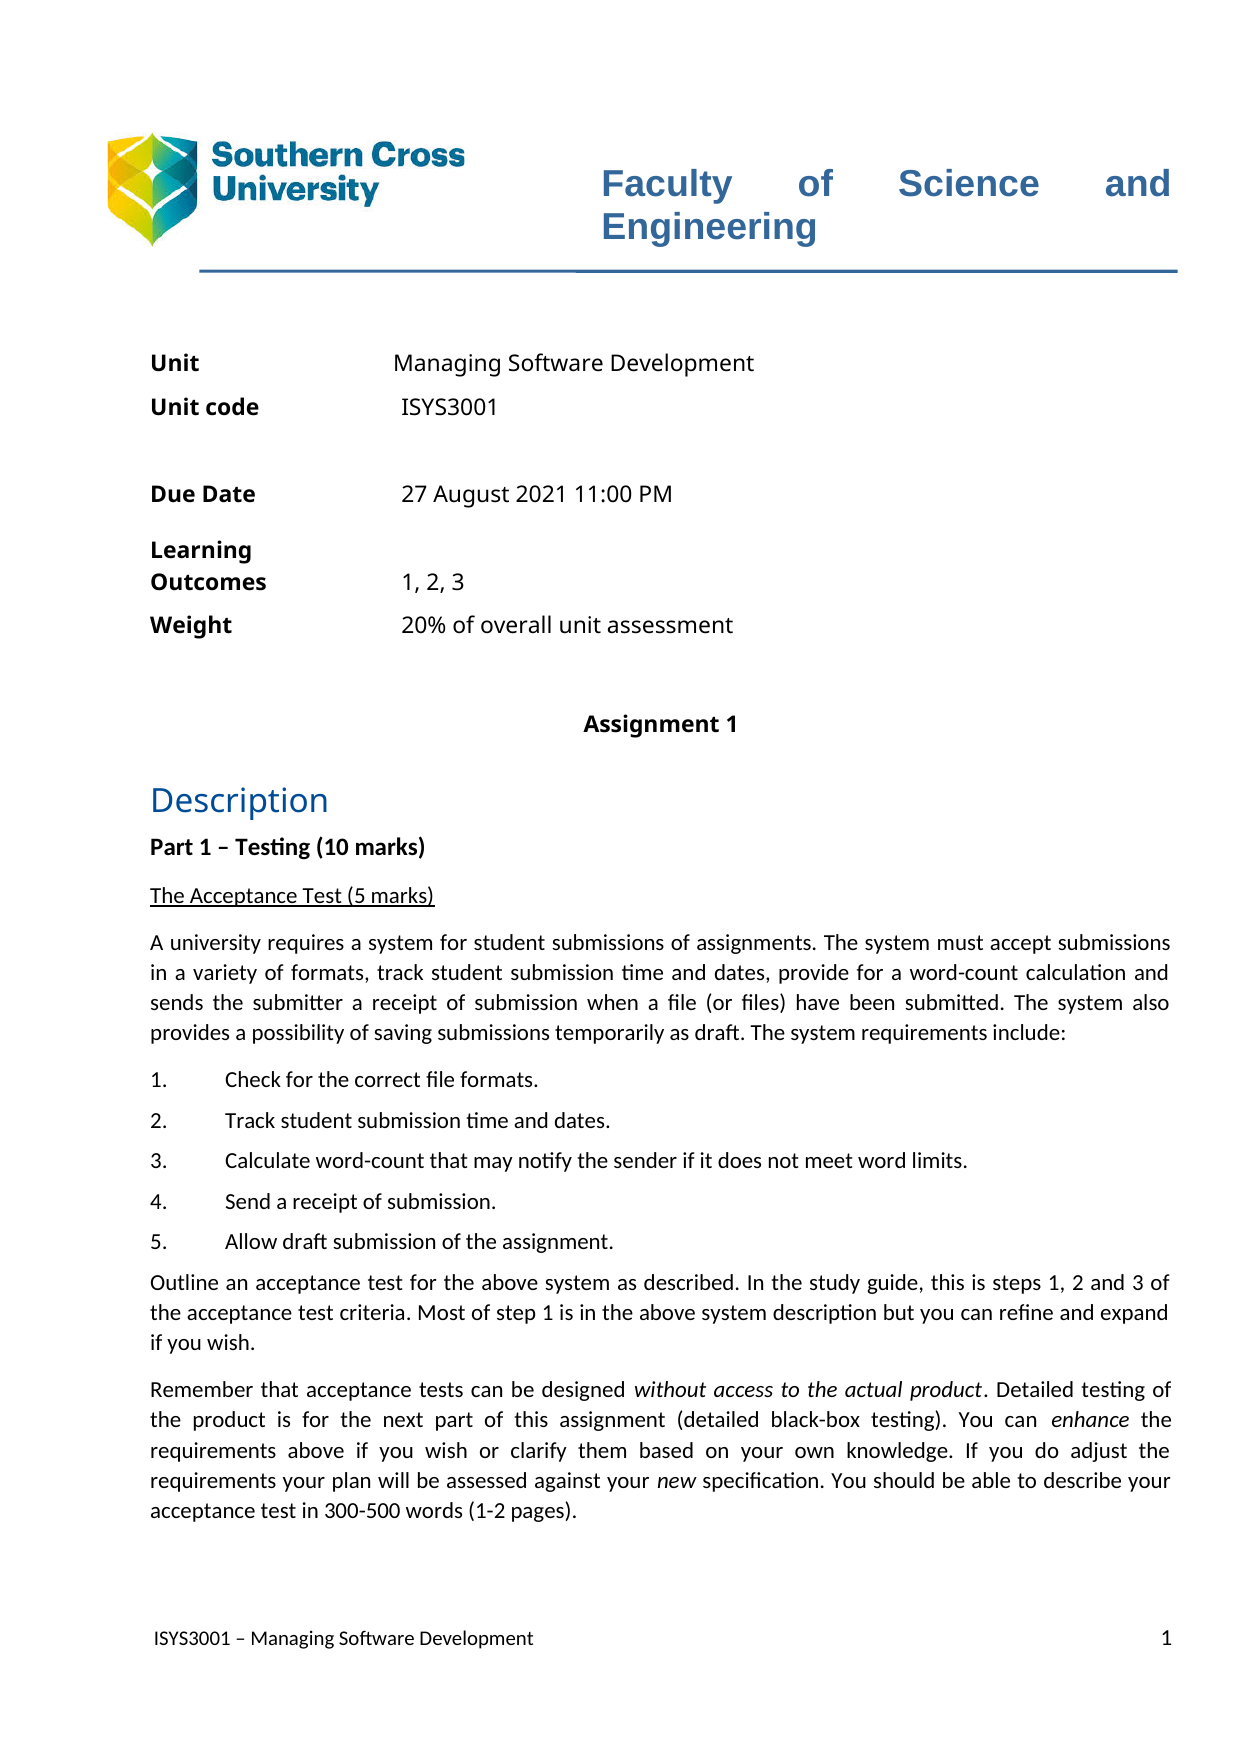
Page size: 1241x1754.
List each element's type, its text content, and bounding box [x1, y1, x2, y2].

list Track student submission time and dates. [150, 1106, 1172, 1134]
text Outline an acceptance test for the above system as described. In the study guide, this is steps 1, 2 and 3 of the acceptance test criteria. Most of step 1 is in the above system description but you can refine and expand if you wish. [150, 1268, 1172, 1356]
list Send a receipt of submission. [150, 1187, 1172, 1215]
text Due Date 27 August 2021 11:00 PM [150, 478, 1172, 509]
text Unit code ISYS3001 [150, 391, 1172, 422]
picture [107, 132, 465, 247]
text Weight 20% of overall unit assessment [150, 609, 1172, 641]
text A university requires a system for student submissions of assignments. The system must accept submissions in a variety of formats, track student submission time and dates, provide for a word-count calculation and sends the submitter a receipt of submission when a file (or files) have been submitted. The system also provides a possibility of saving submissions temporarily as draft. The system requirements include: [150, 928, 1172, 1047]
text The Acceptance Test (5 marks) [150, 881, 1172, 909]
text Remember that acceptance tests can be designed without access to the actual product. Detailed testing of the product is for the next part of this assignment (detailed black-box testing). You can enhance the requirements above if you wish or clarify them based on your own knowledge. If you do adjust the requirements your plan will be assessed against your new specification. You should be able to describe your acceptance test in 300-500 words (1-2 pages). [150, 1375, 1172, 1524]
text Assignment 1 [150, 708, 1172, 739]
text Faculty of Science and Engineering [465, 161, 1172, 247]
text Learning [150, 534, 1172, 566]
text Part 1 – Testing (10 marks) [150, 831, 1172, 862]
list Check for the correct file formats. [150, 1065, 1172, 1093]
subtitle Description [150, 777, 1172, 822]
list Allow draft submission of the assignment. [150, 1227, 1172, 1256]
list Calculate word-count that may notify the sender if it does not meet word limits. [150, 1146, 1172, 1174]
text Unit Managing Software Development [150, 347, 1172, 378]
text Outcomes 1, 2, 3 [150, 566, 1172, 597]
